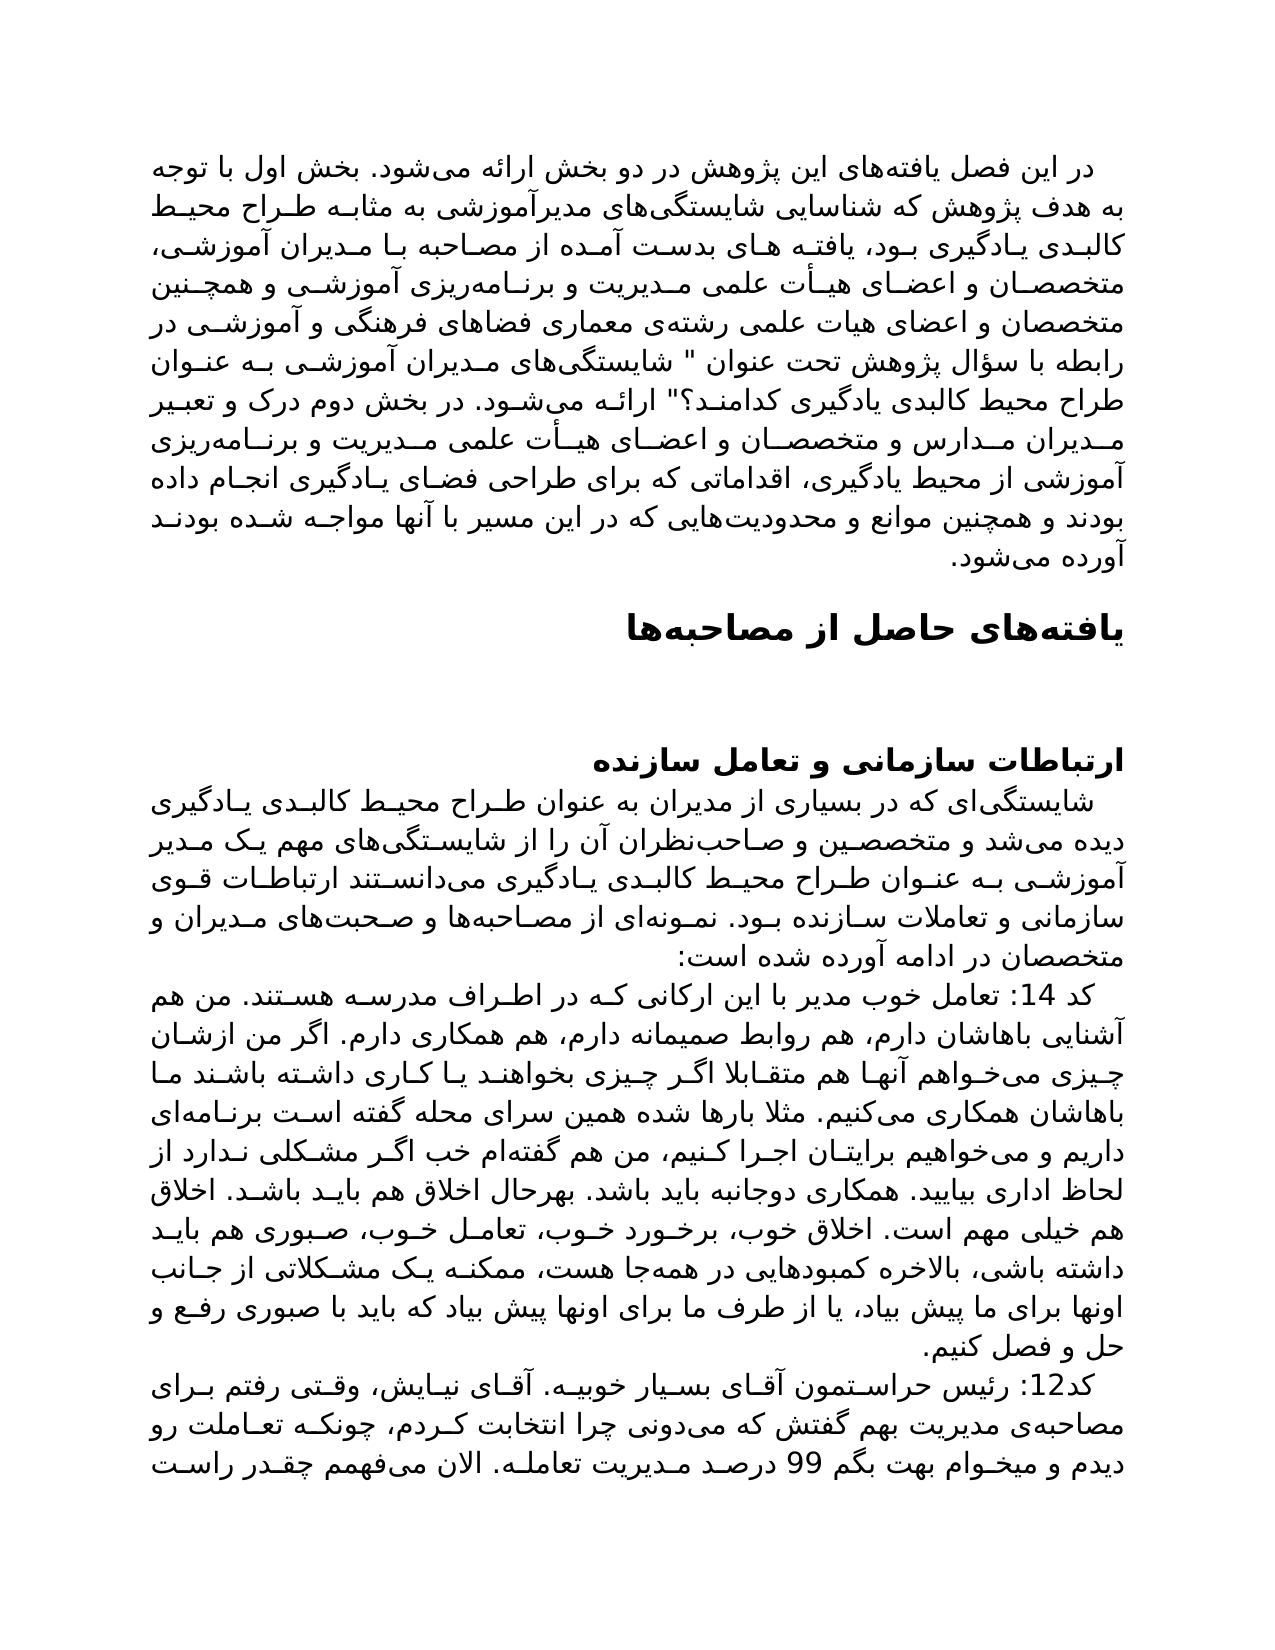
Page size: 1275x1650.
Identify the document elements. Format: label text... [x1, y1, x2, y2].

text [150, 1368, 1125, 1480]
title یافته‌های حاصل از مصاحبه‌ها [150, 608, 1125, 649]
text در این فصل یافته‌های این پژوهش در دو بخش ارائه می‌شود. بخش اول با توجه به هدف پژوهش که شناسایی شایستگی‌های مدیرآموزشی به مثابه طراح محیط کالبدی یادگیری بود، یافته های بدست آمده از مصاحبه با مدیران آموزشی، متخصصان و اعضای هیأت علمی مدیریت و برنامه‌ریزی آموزشی و همچنین متخصصان و اعضای هیات علمی رشته‌ی معماری فضاهای فرهنگی و آموزشی در رابطه با سؤال پژوهش تحت عنوان " شایستگی‌های مدیران آموزشی به عنوان طراح محیط کالبدی یادگیری کدامند؟" ارائه می‌شود. در بخش دوم درک و تعبیر مدیران مدارس و متخصصان و اعضای هیأت علمی مدیریت و برنامه‌ریزی آموزشی از محیط یادگیری، اقداماتی که برای طراحی فضای یادگیری انجام داده بودند و همچنین موانع و محدودیت‌هایی که در این مسیر با آنها مواجه شده بودند آورده می‌شود. [150, 150, 1125, 573]
text کد 14: تعامل خوب مدیر با این ارکانی که در اطراف مدرسه هستند. من هم آشنایی باهاشان دارم، هم روابط صمیمانه دارم، هم همکاری دارم. اگر من ازشان چیزی می‌خواهم آنها هم متقابلا اگر چیزی بخواهند یا کاری داشته باشند ما باهاشان همکاری می‌کنیم. مثلا بارها شده همین سرای محله گفته است برنامه‌ای داریم و می‌خواهیم برایتان اجرا کنیم، من هم گفته‌ام خب اگر مشکلی ندارد از لحاظ اداری بیایید. همکاری دوجانبه باید باشد. بهرحال اخلاق هم باید ‌باشد. اخلاق هم خیلی مهم است. اخلاق خوب، برخورد خوب، تعامل خوب، صبوری هم باید داشته باشی، بالاخره کمبودهایی در همه‌جا هست، ممکنه یک مشکلاتی از جانب اونها برای ما پیش بیاد، یا از طرف ما برای اونها پیش بیاد که باید با صبوری رفع و حل و فصل کنیم. [150, 979, 1125, 1363]
subtitle ارتباطات سازمانی و تعامل سازنده [150, 742, 1125, 778]
text شایستگی‌ای که در بسیاری از مدیران به عنوان طراح محیط کالبدی یادگیری دیده می‌شد و متخصصین و صاحب‌نظران آن را از شایستگی‌های مهم یک مدیر آموزشی به عنوان طراح محیط کالبدی یادگیری می‌دانستند ارتباطات قوی سازمانی و تعاملات سازنده بود. نمونه‌ای از مصاحبه‌ها و صحبت‌های مدیران و متخصصان در ادامه آورده شده است: [150, 784, 1125, 974]
